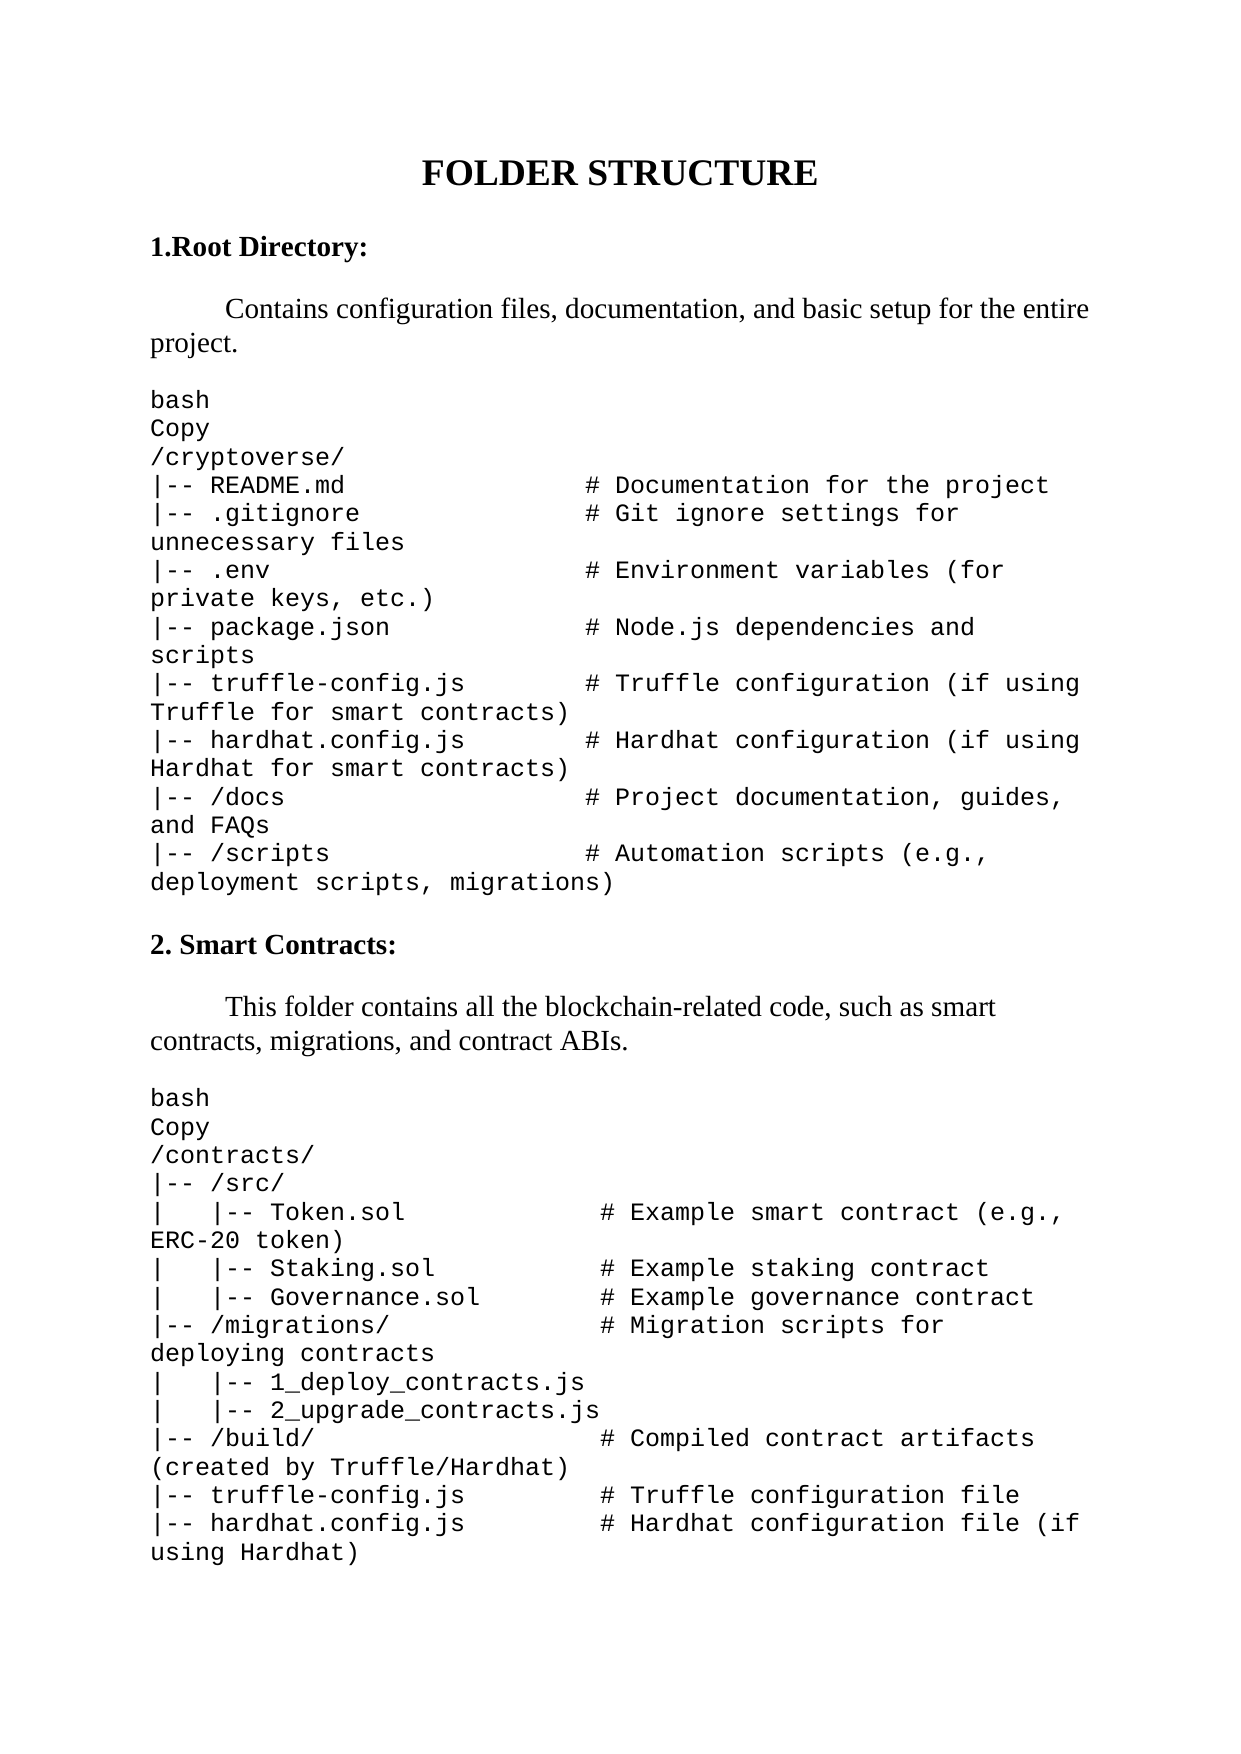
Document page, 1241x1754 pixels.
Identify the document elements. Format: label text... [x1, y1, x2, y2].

text |-- hardhat.config.js # Hardhat configuration (if using Hardhat for smart contracts) [150, 728, 1090, 784]
text |-- package.json # Node.js dependencies and scripts [150, 614, 1090, 671]
text | |-- Token.sol # Example smart contract (e.g., ERC-20 token) [150, 1199, 1090, 1256]
text |-- /scripts # Automation scripts (e.g., deployment scripts, migrations) [150, 841, 1090, 898]
text |-- hardhat.config.js # Hardhat configuration file (if using Hardhat) [150, 1511, 1090, 1567]
text |-- /build/ # Compiled contract artifacts (created by Truffle/Hardhat) [150, 1426, 1090, 1482]
text bash [150, 1086, 1090, 1114]
text Copy [150, 1114, 1090, 1142]
text | |-- 1_deploy_contracts.js [150, 1369, 1090, 1397]
text Copy [150, 416, 1090, 444]
text | |-- Governance.sol # Example governance contract [150, 1284, 1090, 1312]
text | |-- 2_upgrade_contracts.js [150, 1397, 1090, 1426]
text |-- README.md # Documentation for the project [150, 473, 1090, 501]
text Contains configuration files, documentation, and basic setup for the entire project. [150, 291, 1090, 358]
text /contracts/ [150, 1142, 1090, 1171]
subtitle 2. Smart Contracts: [150, 927, 1090, 960]
text FOLDER STRUCTURE [150, 150, 1090, 193]
text |-- /src/ [150, 1171, 1090, 1199]
text | |-- Staking.sol # Example staking contract [150, 1256, 1090, 1284]
text This folder contains all the blockchain-related code, such as smart contracts, migrations, and contract ABIs. [150, 989, 1090, 1057]
text |-- truffle-config.js # Truffle configuration file [150, 1482, 1090, 1511]
text |-- .env # Environment variables (for private keys, etc.) [150, 558, 1090, 614]
text bash [150, 388, 1090, 416]
subtitle 1.Root Directory: [150, 229, 1090, 262]
text |-- /docs # Project documentation, guides, and FAQs [150, 784, 1090, 841]
text |-- /migrations/ # Migration scripts for deploying contracts [150, 1312, 1090, 1369]
text |-- truffle-config.js # Truffle configuration (if using Truffle for smart contracts) [150, 671, 1090, 728]
text /cryptoverse/ [150, 444, 1090, 473]
text |-- .gitignore # Git ignore settings for unnecessary files [150, 501, 1090, 558]
